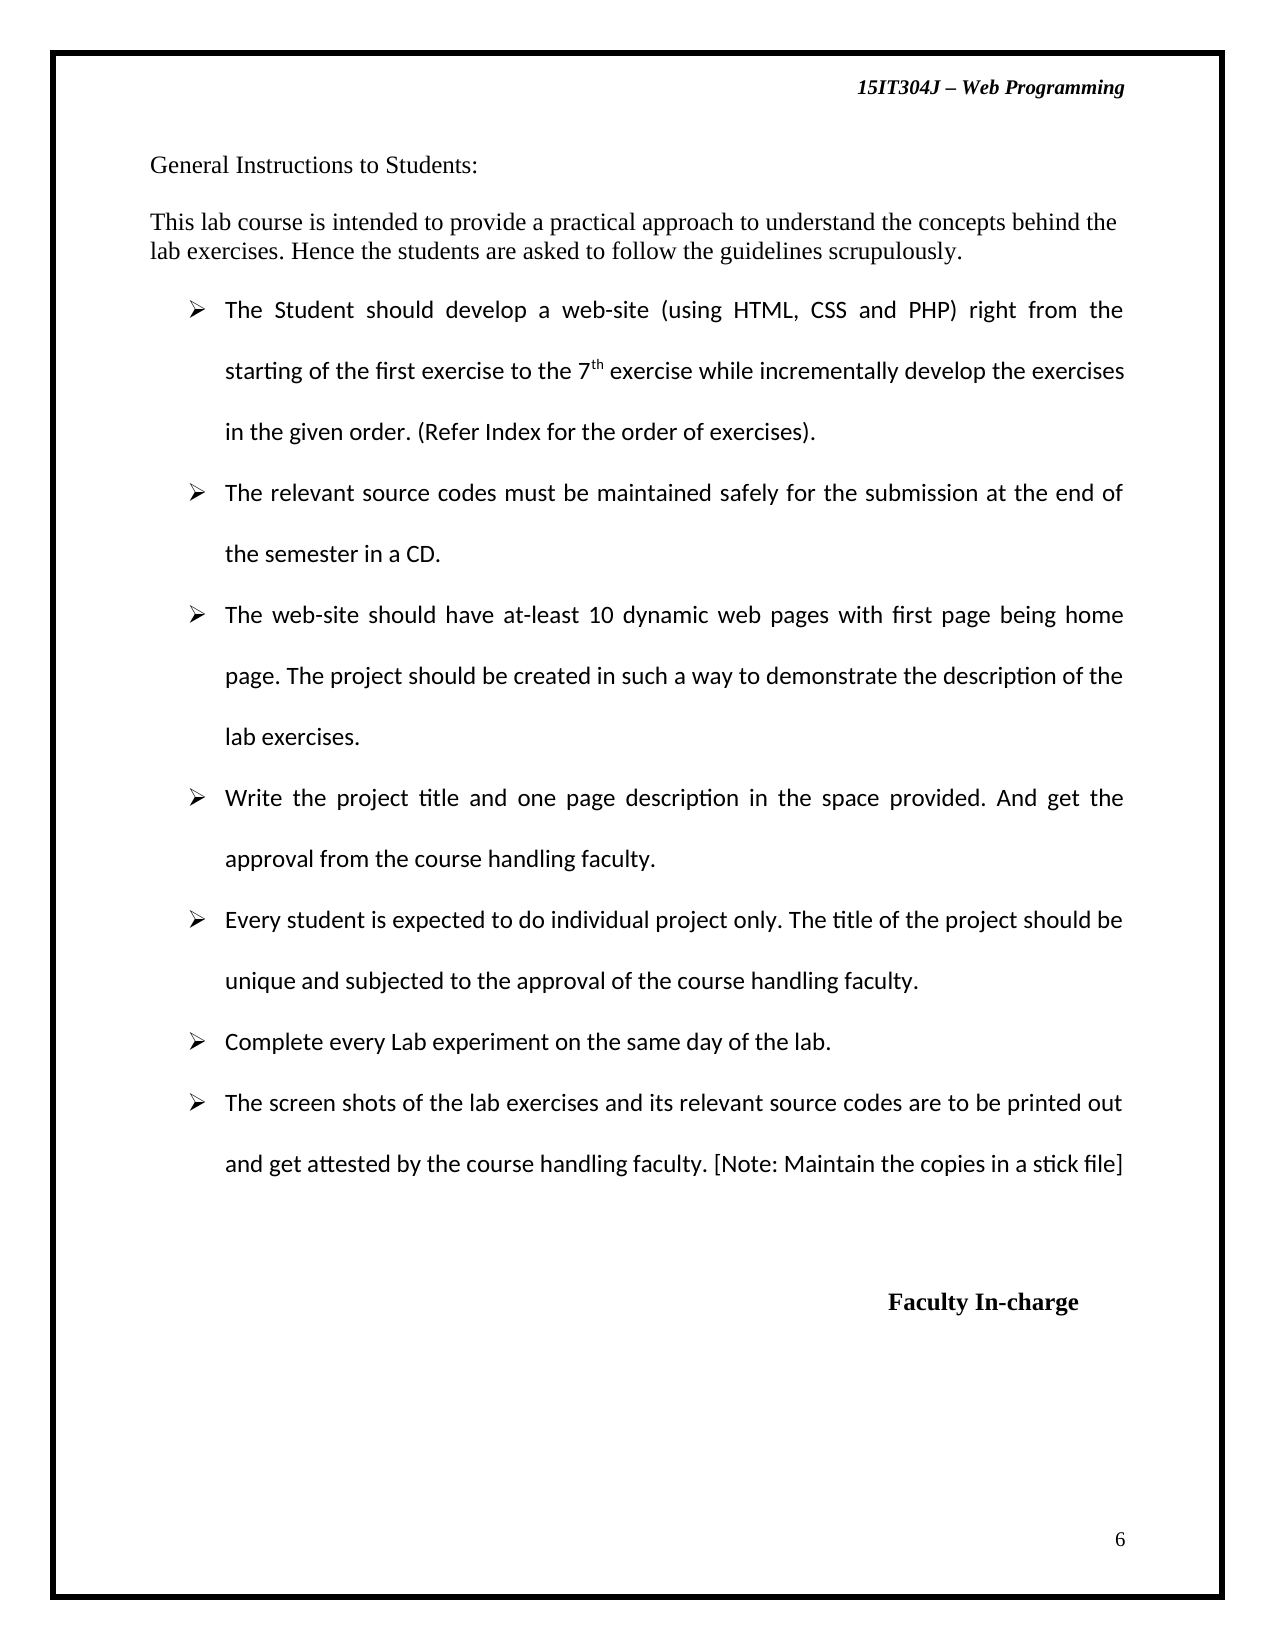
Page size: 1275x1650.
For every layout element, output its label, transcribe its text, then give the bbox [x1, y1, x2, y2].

text This lab course is intended to provide a practical approach to understand the concepts behind the lab exercises. Hence the students are asked to follow the guidelines scrupulously. [150, 207, 1125, 265]
text Faculty In-charge [187, 1287, 1125, 1316]
list The Student should develop a web-site (using HTML, CSS and PHP) right from the starting of the first exercise to the 7th exercise while incrementally develop the exercises in the given order. (Refer Index for the order of exercises). [187, 294, 1125, 446]
list The web-site should have at-least 10 dynamic web pages with first page being home page. The project should be created in such a way to demonstrate the description of the lab exercises. [187, 599, 1125, 752]
list The screen shots of the lab exercises and its relevant source codes are to be printed out and get attested by the course handling faculty. [Note: Maintain the copies in a stick file] [187, 1087, 1125, 1179]
text General Instructions to Students: [150, 150, 1125, 179]
list Every student is expected to do individual project only. The title of the project should be unique and subjected to the approval of the course handling faculty. [187, 904, 1125, 996]
list Complete every Lab experiment on the same day of the lab. [187, 1026, 1125, 1057]
list The relevant source codes must be maintained safely for the submission at the end of the semester in a CD. [187, 477, 1125, 568]
list Write the project title and one page description in the space provided. And get the approval from the course handling faculty. [187, 782, 1125, 874]
